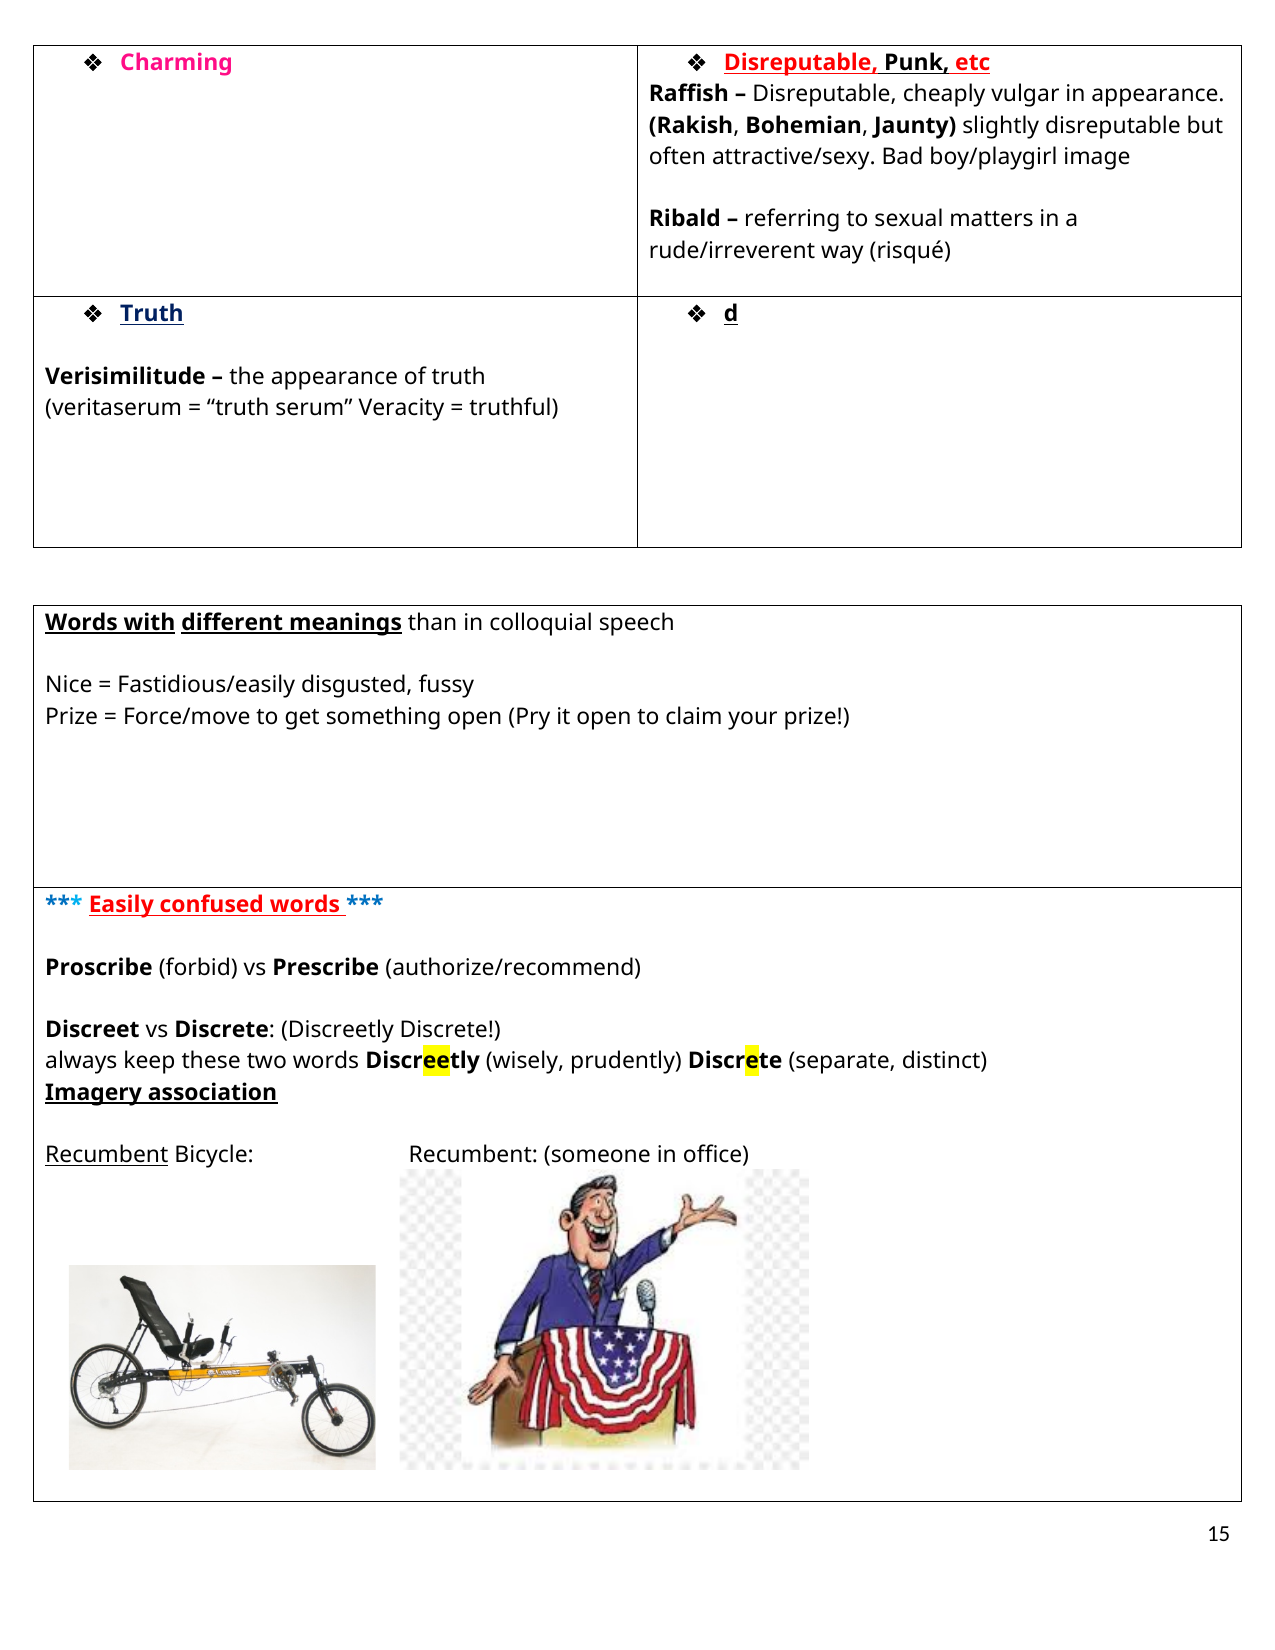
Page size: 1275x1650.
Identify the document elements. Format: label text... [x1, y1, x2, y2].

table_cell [34, 888, 1241, 1501]
table_cell Truth Verisimilitude – the appearance of truth (veritaserum = “truth serum” Veracity = truthful) [34, 297, 637, 547]
table_cell Charming [34, 46, 637, 296]
table_cell d [638, 297, 1241, 547]
picture [68, 1265, 376, 1470]
table_cell Disreputable, Punk, etc Raffish – Disreputable, cheaply vulgar in appearance. (Rakish, Bohemian, Jaunty) slightly disreputable but often attractive/sexy. Bad boy/playgirl image Ribald – referring to sexual matters in a rude/irreverent way (risqué) [638, 46, 1241, 296]
table_header Words with different meanings than in colloquial speech Nice = Fastidious/easily disgusted, fussy Prize = Force/move to get something open (Pry it open to claim your prize!) [34, 606, 1241, 887]
picture [399, 1169, 809, 1470]
